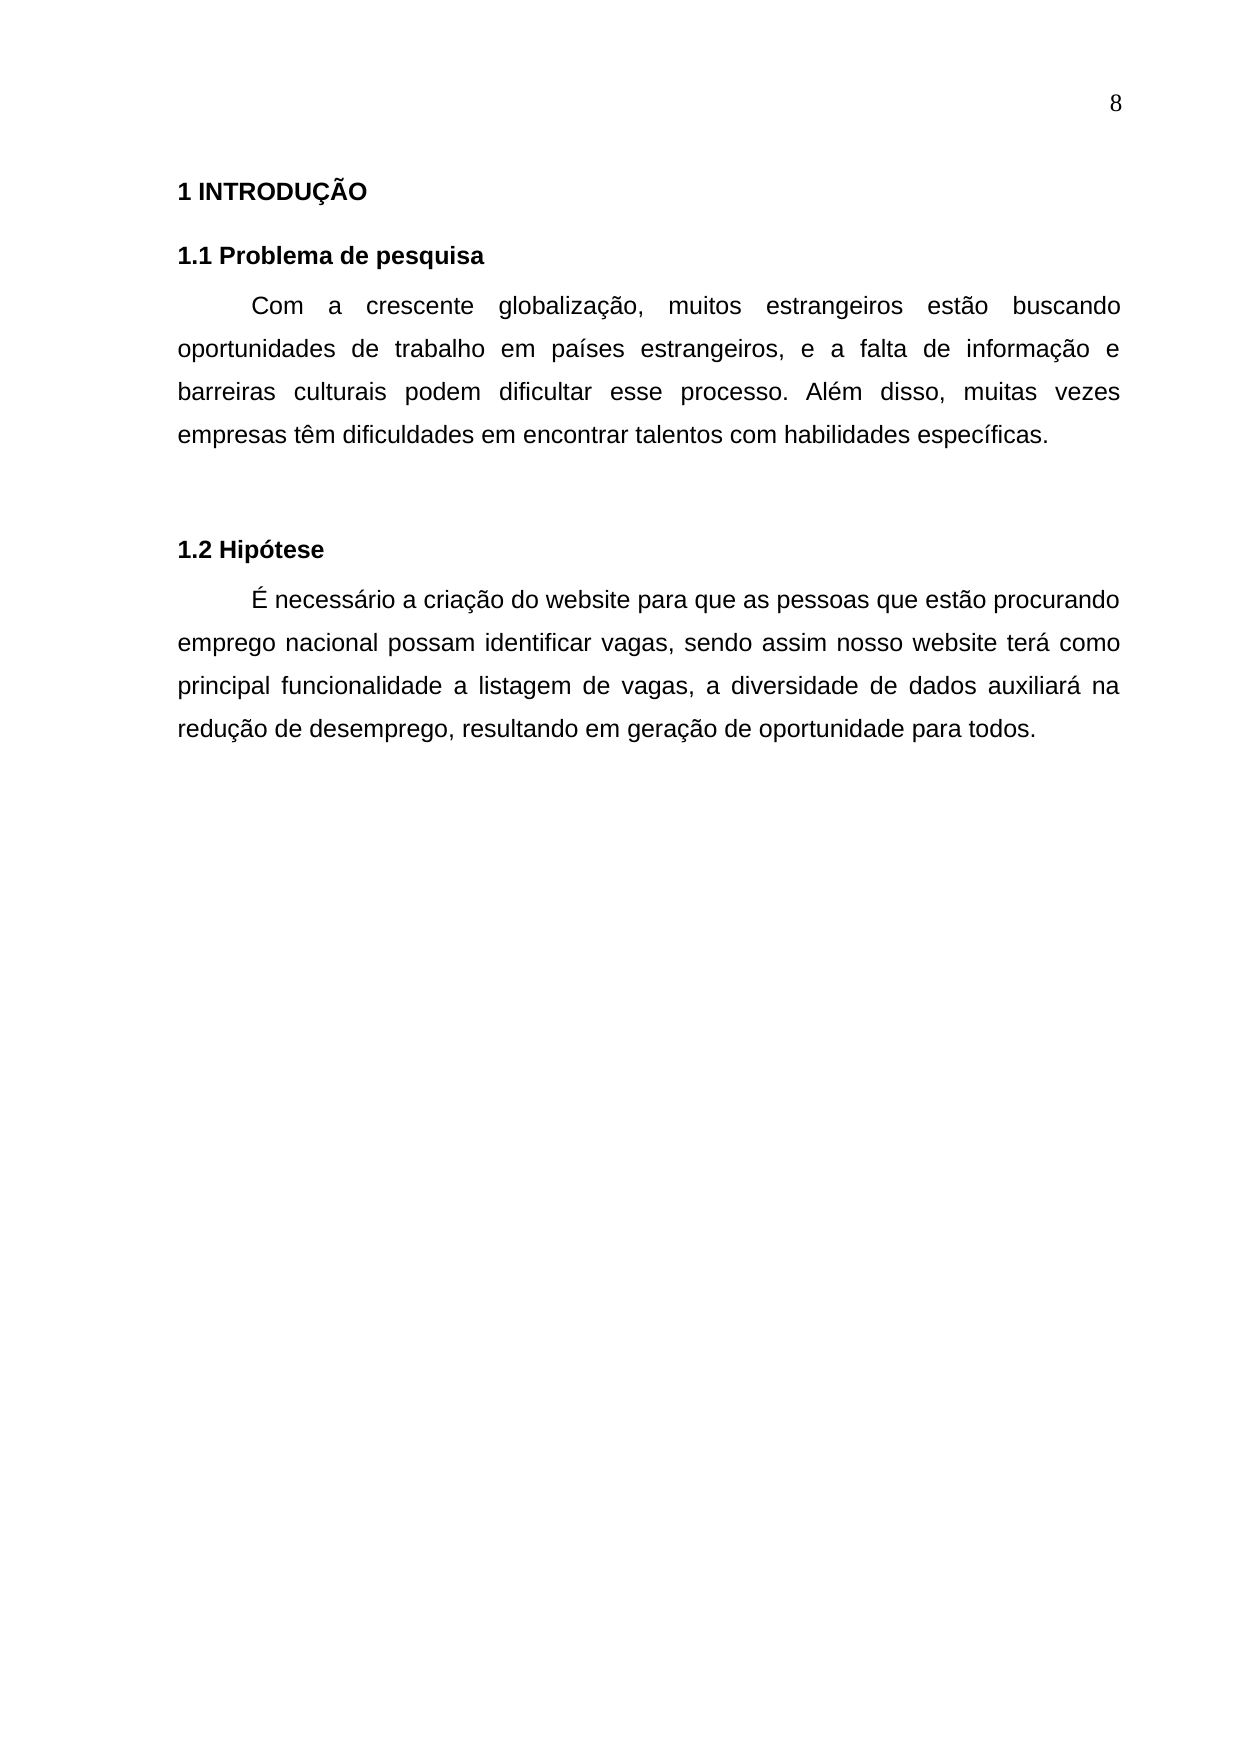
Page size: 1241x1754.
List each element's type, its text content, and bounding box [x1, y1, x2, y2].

text É necessário a criação do website para que as pessoas que estão procurando emprego nacional possam identificar vagas, sendo assim nosso website terá como principal funcionalidade a listagem de vagas, a diversidade de dados auxiliará na redução de desemprego, resultando em geração de oportunidade para todos. [177, 585, 1122, 743]
subtitle 1.2 Hipótese [177, 536, 1122, 564]
text Com a crescente globalização, muitos estrangeiros estão buscando oportunidades de trabalho em países estrangeiros, e a falta de informação e barreiras culturais podem dificultar esse processo. Além disso, muitas vezes empresas têm dificuldades em encontrar talentos com habilidades específicas. [177, 291, 1122, 449]
subtitle 1 INTRODUÇÃO [177, 177, 1122, 206]
subtitle 1.1 Problema de pesquisa [177, 241, 1122, 270]
